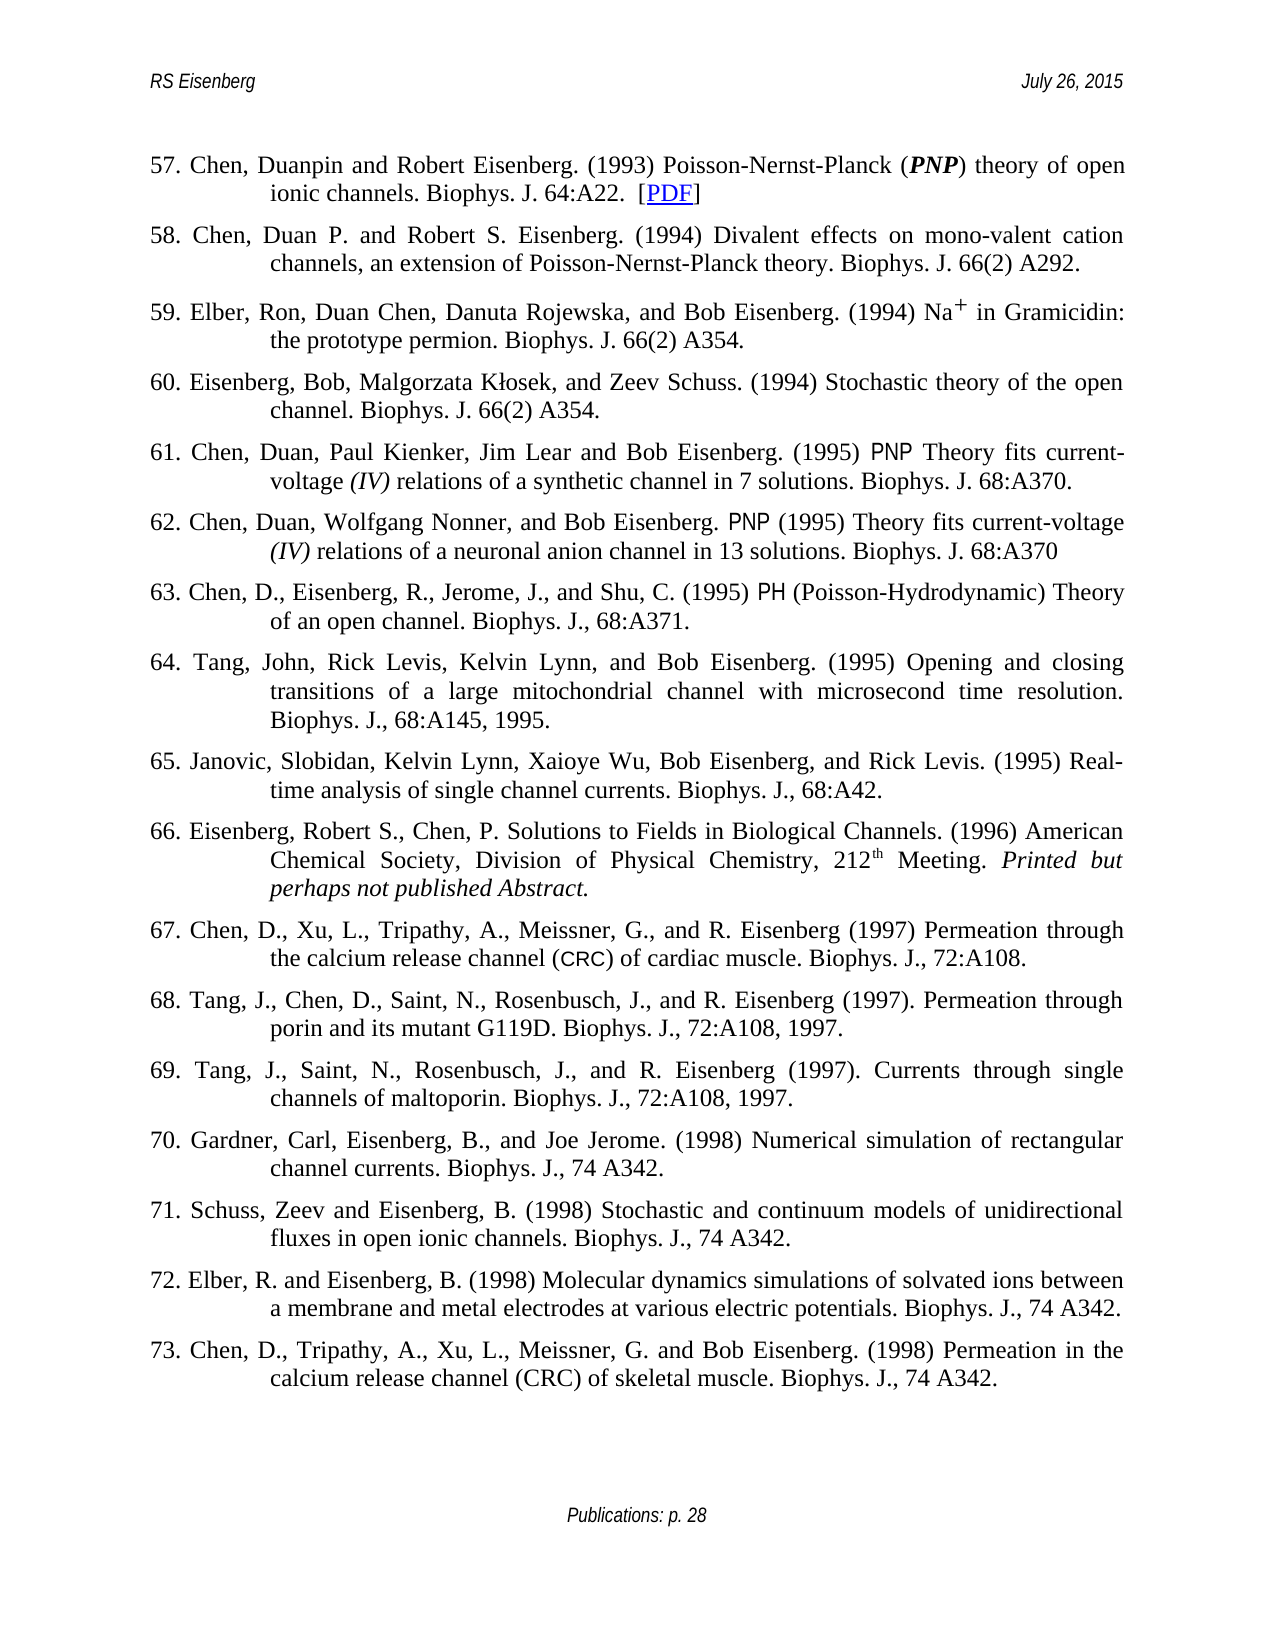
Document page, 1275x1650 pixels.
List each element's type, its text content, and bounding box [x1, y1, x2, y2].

text 63. Chen, D., Eisenberg, R., Jerome, J., and Shu, C. (1995) PH (Poisson-Hydrodynamic) Theory of an open channel. Biophys. J., 68:A371. [150, 577, 1125, 635]
text 58. Chen, Duan P. and Robert S. Eisenberg. (1994) Divalent effects on mono-valent cation channels, an extension of Poisson-Nernst-Planck theory. Biophys. J. 66(2) A292. [150, 220, 1125, 277]
text 70. Gardner, Carl, Eisenberg, B., and Joe Jerome. (1998) Numerical simulation of rectangular channel currents. Biophys. J., 74 A342. [150, 1125, 1125, 1182]
text 73. Chen, D., Tripathy, A., Xu, L., Meissner, G. and Bob Eisenberg. (1998) Permeation in the calcium release channel (CRC) of skeletal muscle. Biophys. J., 74 A342. [150, 1335, 1125, 1392]
text 71. Schuss, Zeev and Eisenberg, B. (1998) Stochastic and continuum models of unidirectional fluxes in open ionic channels. Biophys. J., 74 A342. [150, 1195, 1125, 1252]
text 62. Chen, Duan, Wolfgang Nonner, and Bob Eisenberg. PNP (1995) Theory fits current-voltage (IV) relations of a neuronal anion channel in 13 solutions. Biophys. J. 68:A370 [150, 507, 1125, 564]
text 59. Elber, Ron, Duan Chen, Danuta Rojewska, and Bob Eisenberg. (1994) Na+ in Gramicidin: the prototype permion. Biophys. J. 66(2) A354. [150, 290, 1125, 354]
text 57. Chen, Duanpin and Robert Eisenberg. (1993) Poisson-Nernst-Planck (PNP) theory of open ionic channels. Biophys. J. 64:A22. [PDF] [150, 150, 1125, 207]
text 67. Chen, D., Xu, L., Tripathy, A., Meissner, G., and R. Eisenberg (1997) Permeation through the calcium release channel (CRC) of cardiac muscle. Biophys. J., 72:A108. [150, 915, 1125, 972]
text 65. Janovic, Slobidan, Kelvin Lynn, Xaioye Wu, Bob Eisenberg, and Rick Levis. (1995) Real-time analysis of single channel currents. Biophys. J., 68:A42. [150, 746, 1125, 803]
text 72. Elber, R. and Eisenberg, B. (1998) Molecular dynamics simulations of solvated ions between a membrane and metal electrodes at various electric potentials. Biophys. J., 74 A342. [150, 1265, 1125, 1322]
text 64. Tang, John, Rick Levis, Kelvin Lynn, and Bob Eisenberg. (1995) Opening and closing transitions of a large mitochondrial channel with microsecond time resolution. Biophys. J., 68:A145, 1995. [150, 647, 1125, 733]
text 66. Eisenberg, Robert S., Chen, P. Solutions to Fields in Biological Channels. (1996) American Chemical Society, Division of Physical Chemistry, 212th Meeting. Printed but perhaps not published Abstract. [150, 816, 1125, 902]
text 61. Chen, Duan, Paul Kienker, Jim Lear and Bob Eisenberg. (1995) PNP Theory fits current-voltage (IV) relations of a synthetic channel in 7 solutions. Biophys. J. 68:A370. [150, 437, 1125, 494]
text 60. Eisenberg, Bob, Malgorzata Kłosek, and Zeev Schuss. (1994) Stochastic theory of the open channel. Biophys. J. 66(2) A354. [150, 367, 1125, 424]
text 68. Tang, J., Chen, D., Saint, N., Rosenbusch, J., and R. Eisenberg (1997). Permeation through porin and its mutant G119D. Biophys. J., 72:A108, 1997. [150, 985, 1125, 1042]
text 69. Tang, J., Saint, N., Rosenbusch, J., and R. Eisenberg (1997). Currents through single channels of maltoporin. Biophys. J., 72:A108, 1997. [150, 1055, 1125, 1112]
